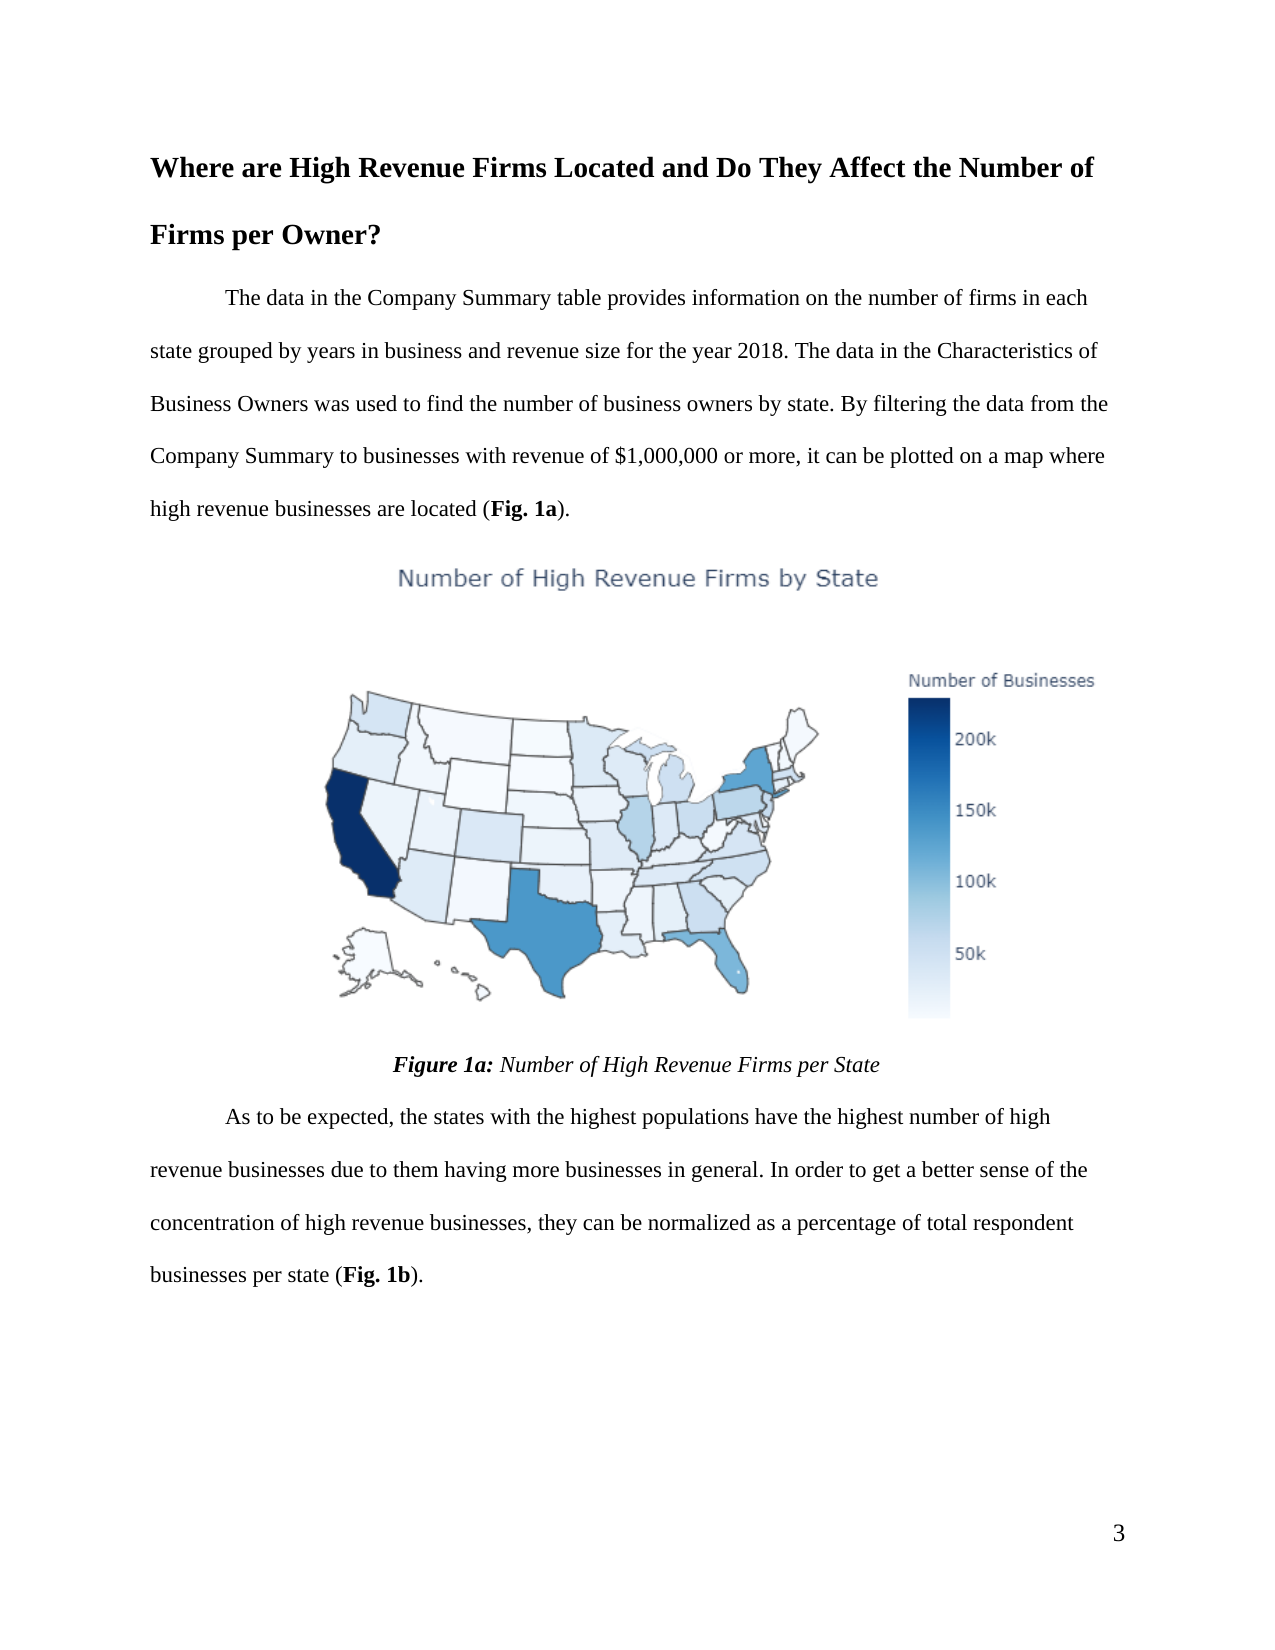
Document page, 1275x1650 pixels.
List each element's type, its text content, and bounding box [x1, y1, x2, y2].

subtitle Where are High Revenue Firms Located and Do They Affect the Number of Firms per Owner? [150, 150, 1125, 251]
text Figure 1a: Number of High Revenue Firms per State [150, 1051, 1125, 1077]
text As to be expected, the states with the highest populations have the highest number of high revenue businesses due to them having more businesses in general. In order to get a better sense of the concentration of high revenue businesses, they can be normalized as a percentage of total respondent businesses per state (Fig. 1b). [150, 1103, 1125, 1288]
picture [150, 547, 1125, 1022]
text The data in the Company Summary table provides information on the number of firms in each state grouped by years in business and revenue size for the year 2018. The data in the Characteristics of Business Owners was used to find the number of business owners by state. By filtering the data from the Company Summary to businesses with revenue of $1,000,000 or more, it can be plotted on a map where high revenue businesses are located (Fig. 1a). [150, 284, 1125, 521]
